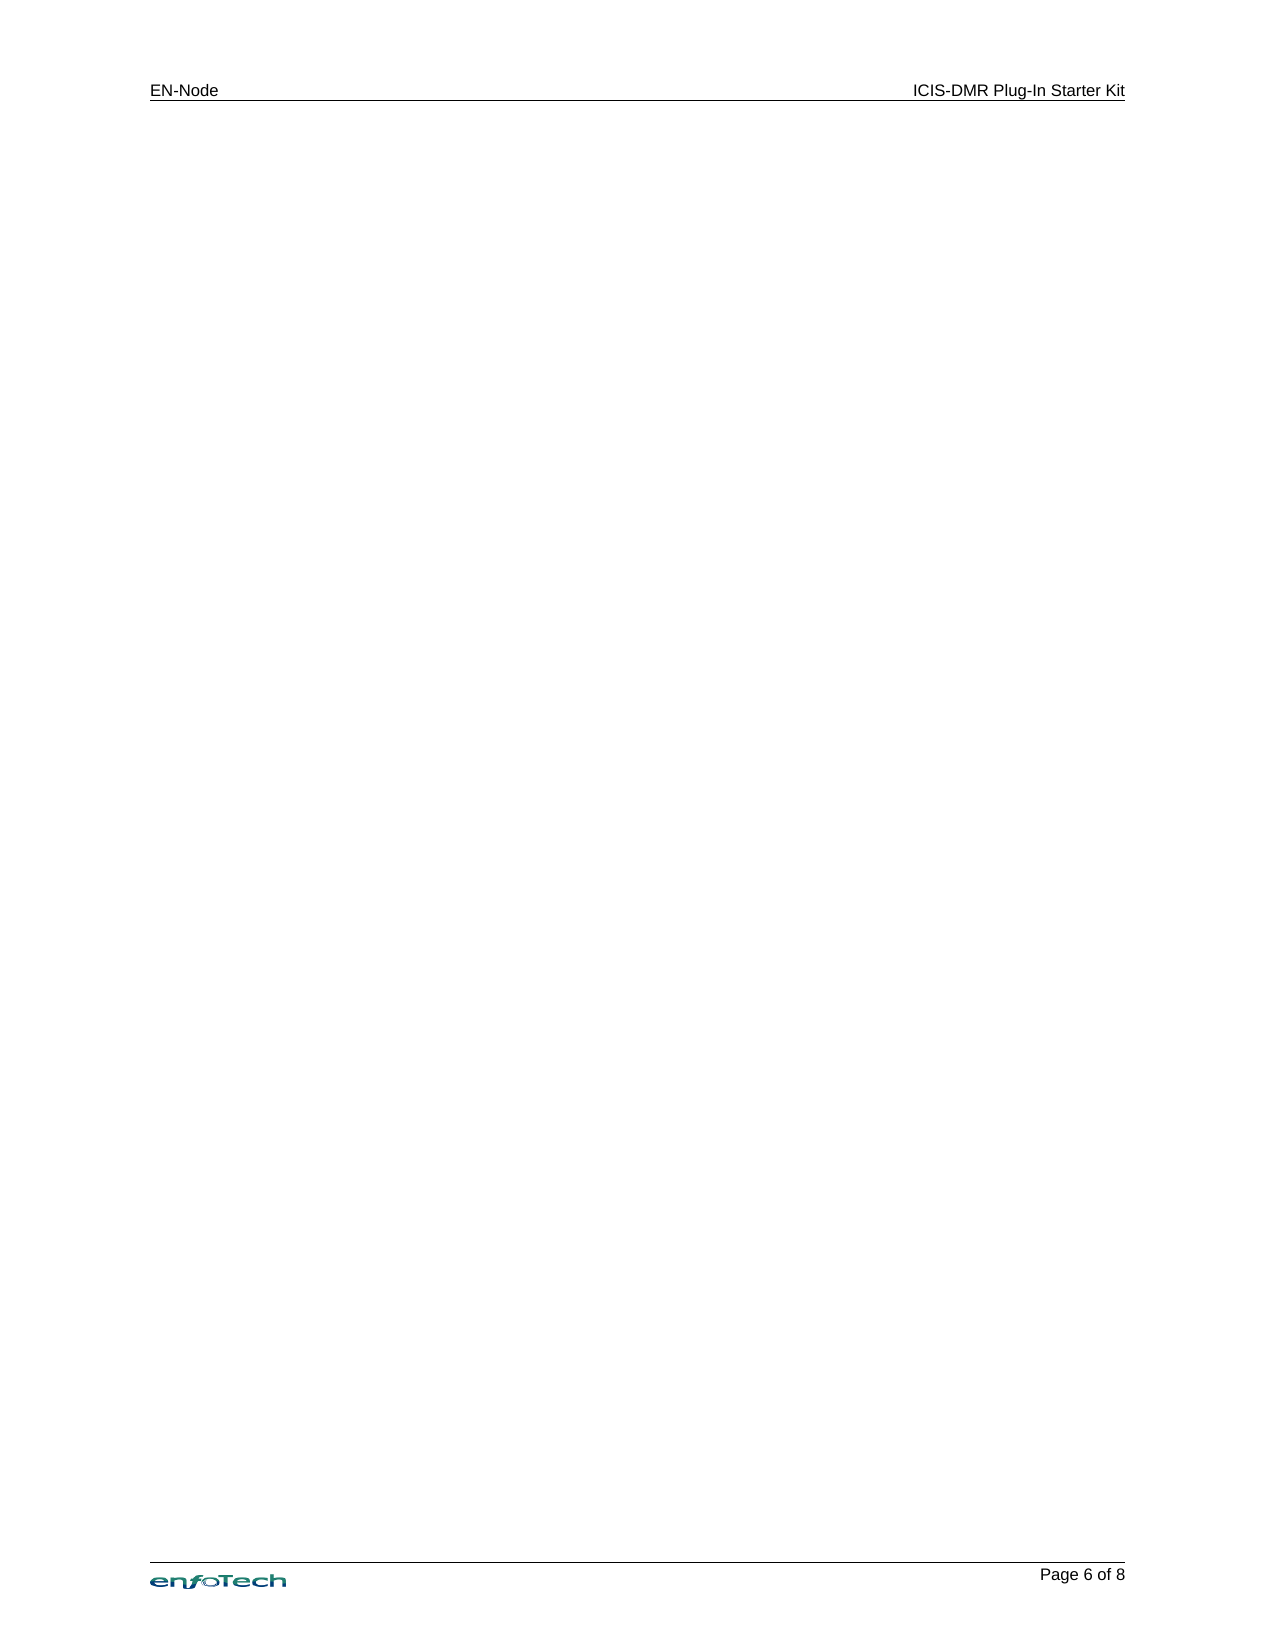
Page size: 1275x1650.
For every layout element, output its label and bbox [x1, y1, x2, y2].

picture [150, 1574, 286, 1589]
